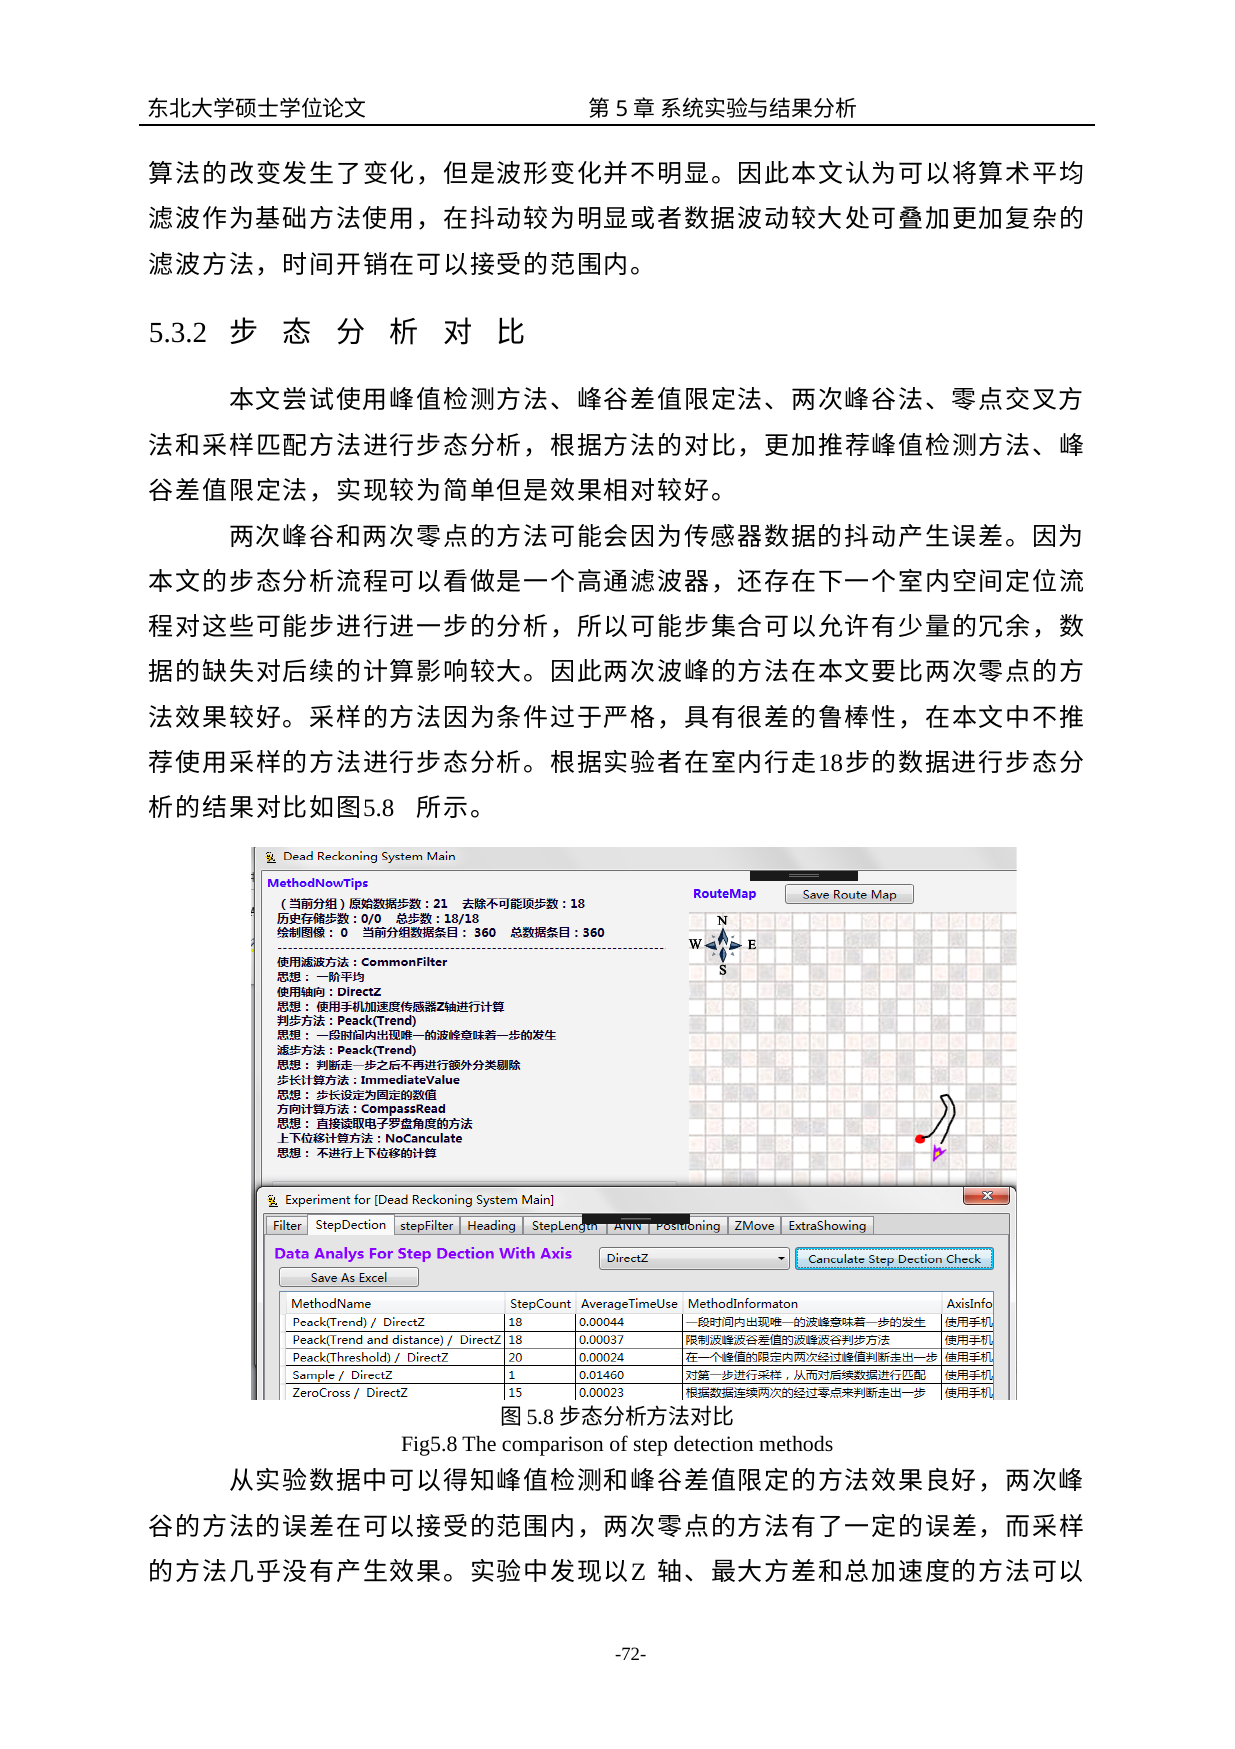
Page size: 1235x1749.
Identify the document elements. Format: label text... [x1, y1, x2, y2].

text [149, 1456, 1086, 1592]
picture [251, 847, 1017, 1400]
text 本文尝试使用峰值检测方法、峰谷差值限定法、两次峰谷法、零点交叉方法和采样匹配方法进行步态分析，根据方法的对比，更加推荐峰值检测方法、峰谷差值限定法，实现较为简单但是效果相对较好。 [149, 376, 1086, 511]
text 两次峰谷和两次零点的方法可能会因为传感器数据的抖动产生误差。因为本文的步态分析流程可以看做是一个高通滤波器，还存在下一个室内空间定位流程对这些可能步进行进一步的分析，所以可能步集合可以允许有少量的冗余，数据的缺失对后续的计算影响较大。因此两次波峰的方法在本文要比两次零点的方法效果较好。采样的方法因为条件过于严格，具有很差的鲁棒性，在本文中不推荐使用采样的方法进行步态分析。根据实验者在室内行走18步的数据进行步态分析的结果对比如图5.8所示。 [149, 511, 1086, 829]
subtitle 步态分析对比 [143, 308, 1086, 353]
text Fig5.8 The comparison of step detection methods [149, 1431, 1086, 1456]
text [149, 149, 1086, 285]
